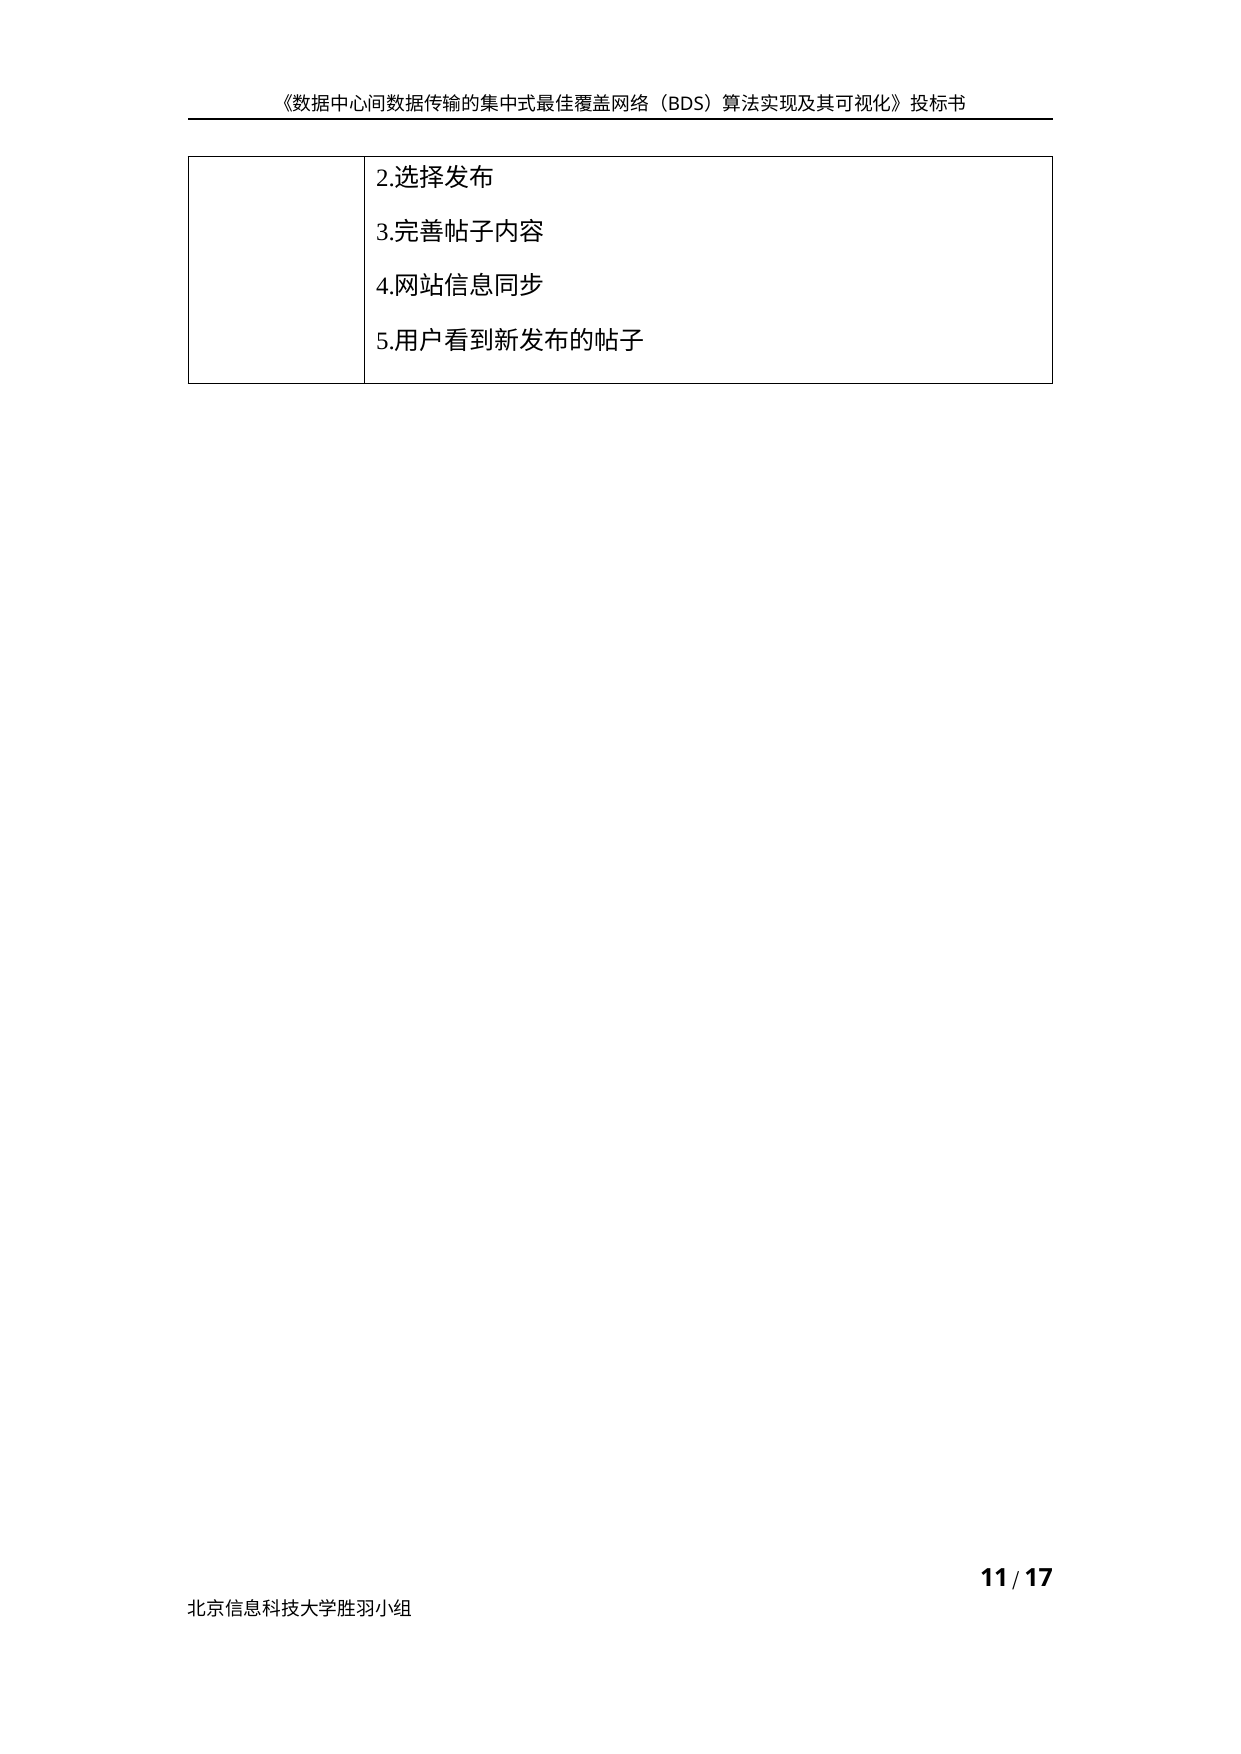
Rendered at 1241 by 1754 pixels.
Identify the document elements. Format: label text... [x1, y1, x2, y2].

table_cell 过程 [189, 157, 364, 383]
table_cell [365, 157, 1052, 383]
